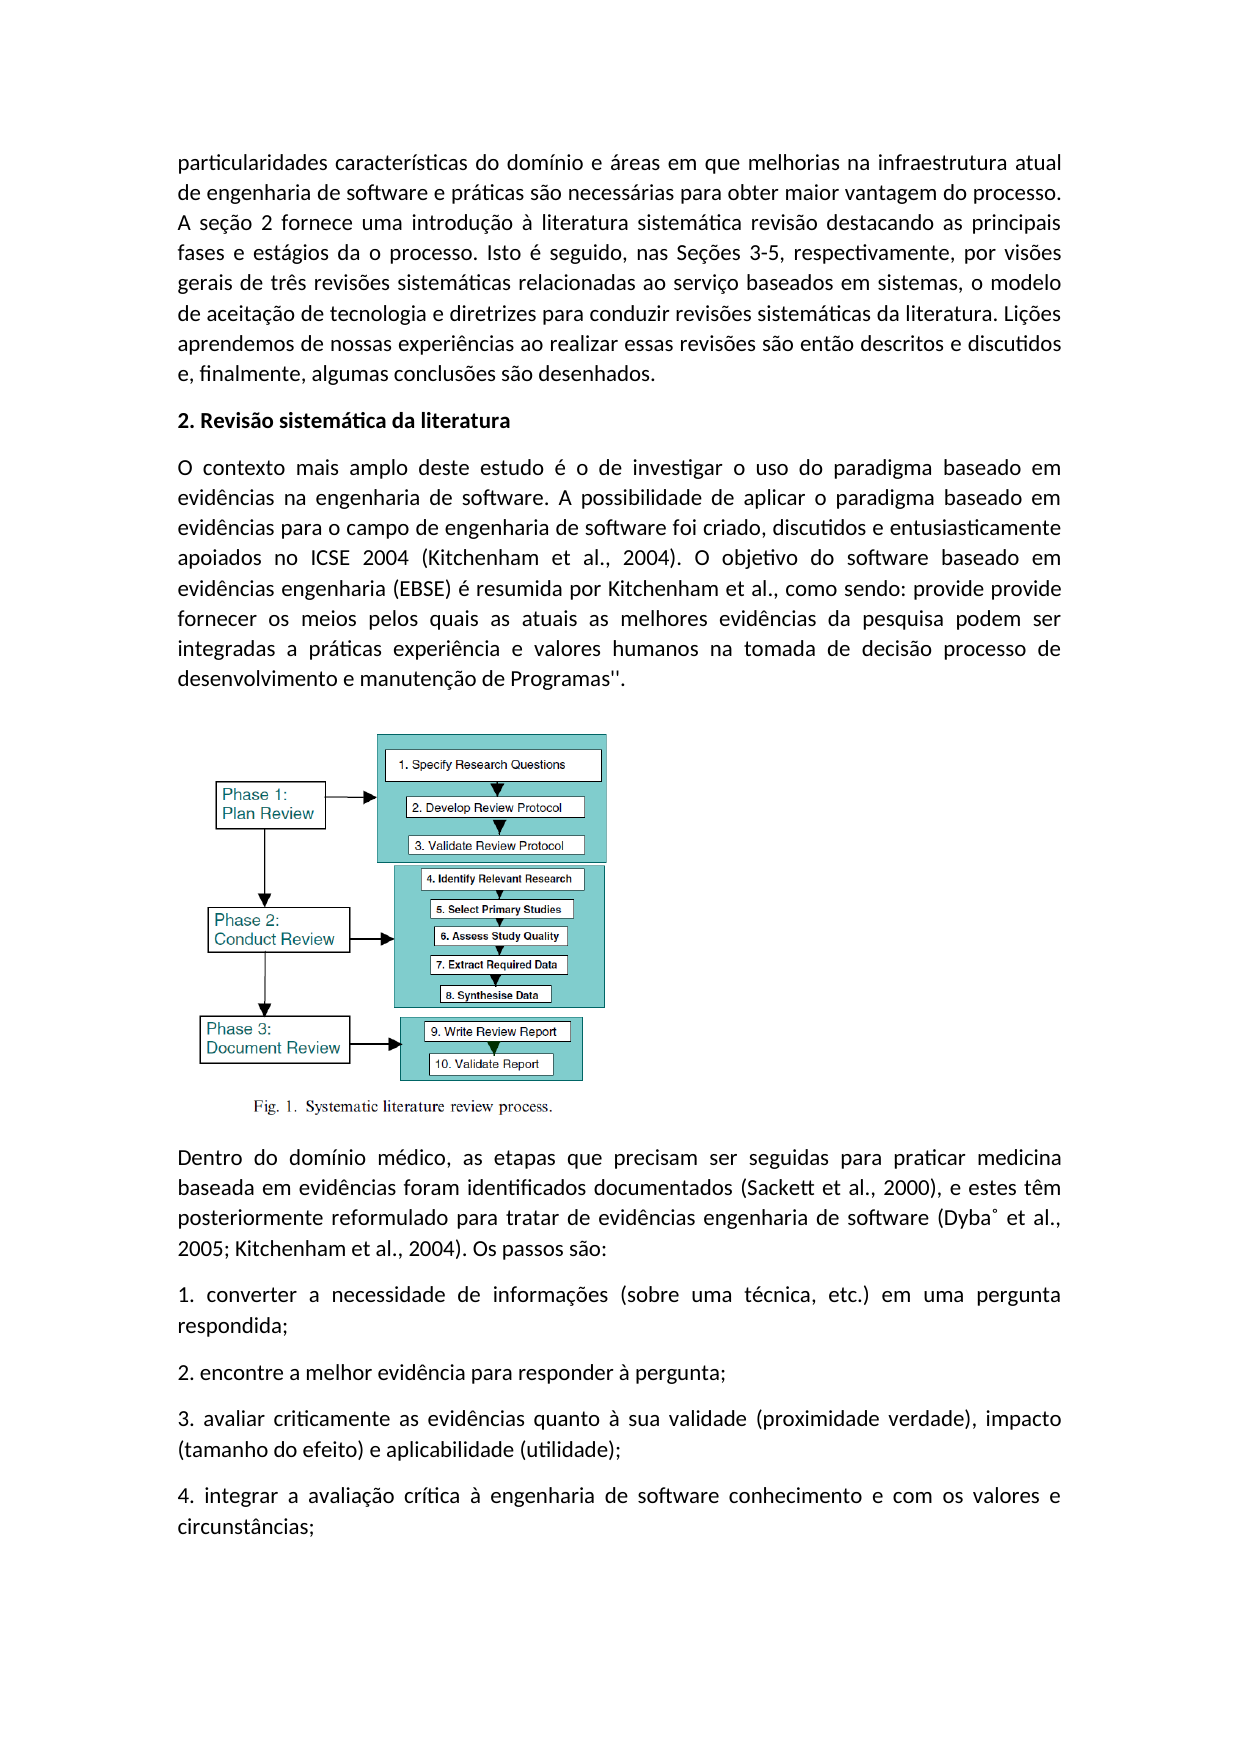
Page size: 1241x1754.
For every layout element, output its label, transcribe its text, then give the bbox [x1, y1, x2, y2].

text Dentro do domínio médico, as etapas que precisam ser seguidas para praticar medicina baseada em evidências foram identificados documentados (Sackett et al., 2000), e estes têm posteriormente reformulado para tratar de evidências engenharia de software (Dyba˚ et al., 2005; Kitchenham et al., 2004). Os passos são: [177, 1143, 1063, 1262]
text 4. integrar a avaliação crítica à engenharia de software conhecimento e com os valores e circunstâncias; [177, 1482, 1063, 1540]
text O contexto mais amplo deste estudo é o de investigar o uso do paradigma baseado em evidências na engenharia de software. A possibilidade de aplicar o paradigma baseado em evidências para o campo de engenharia de software foi criado, discutidos e entusiasticamente apoiados no ICSE 2004 (Kitchenham et al., 2004). O objetivo do software baseado em evidências engenharia (EBSE) é resumida por Kitchenham et al., como sendo: provide provide fornecer os meios pelos quais as atuais as melhores evidências da pesquisa podem ser integradas a práticas experiência e valores humanos na tomada de decisão processo de desenvolvimento e manutenção de Programas''. [177, 453, 1063, 692]
text 1. converter a necessidade de informações (sobre uma técnica, etc.) em uma pergunta respondida; [177, 1281, 1063, 1339]
text 2. Revisão sistemática da literatura [177, 406, 1063, 434]
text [177, 148, 1063, 387]
text 2. encontre a melhor evidência para responder à pergunta; [177, 1358, 1063, 1386]
picture [177, 711, 707, 1125]
text 3. avaliar criticamente as evidências quanto à sua validade (proximidade verdade), impacto (tamanho do efeito) e aplicabilidade (utilidade); [177, 1404, 1063, 1463]
